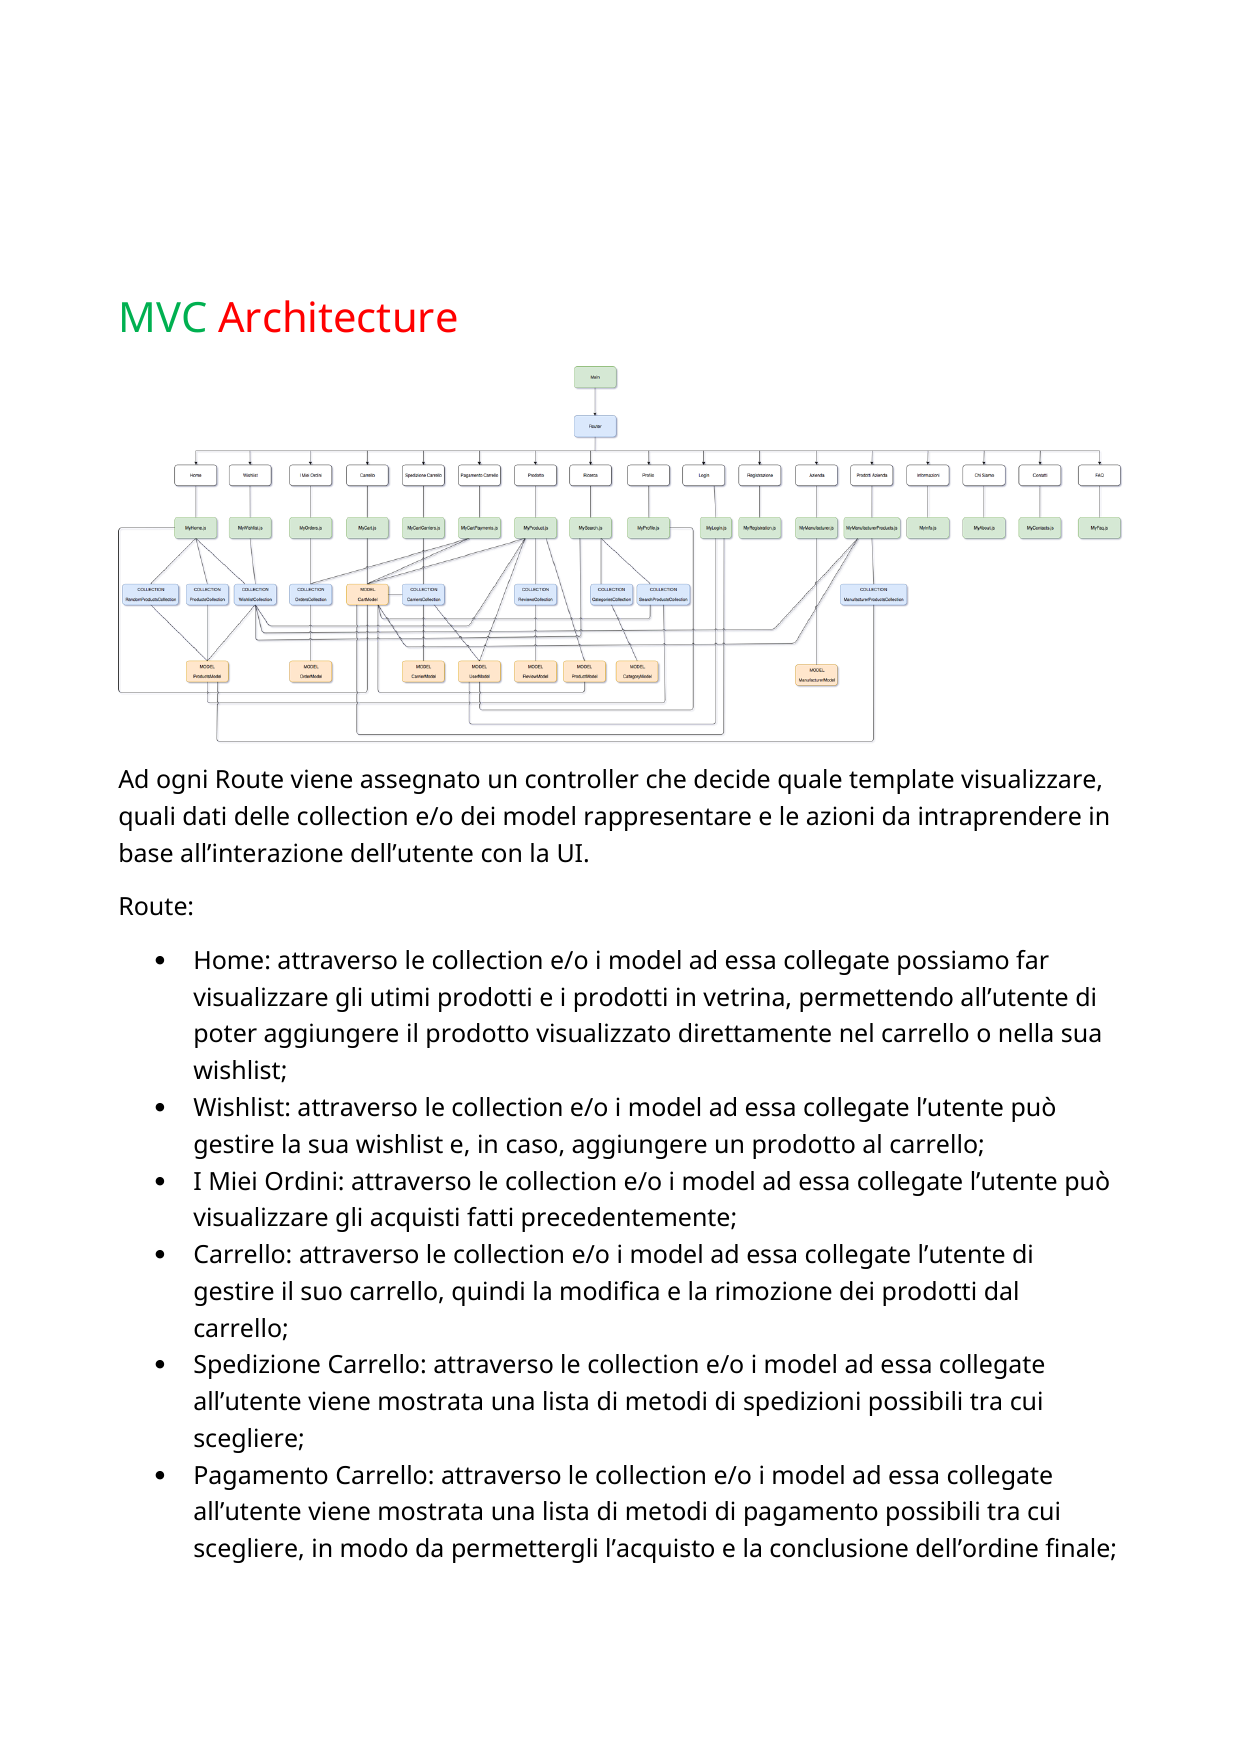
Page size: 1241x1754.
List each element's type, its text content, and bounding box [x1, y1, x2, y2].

list Home: attraverso le collection e/o i model ad essa collegate possiamo far visualizzare gli utimi prodotti e i prodotti in vetrina, permettendo all’utente di poter aggiungere il prodotto visualizzato direttamente nel carrello o nella sua wishlist; [156, 942, 1122, 1087]
text Route: [118, 889, 1122, 923]
picture [118, 366, 1123, 744]
text MVC Architecture [118, 288, 1122, 345]
list I Miei Ordini: attraverso le collection e/o i model ad essa collegate l’utente può visualizzare gli acquisti fatti precedentemente; [156, 1163, 1122, 1234]
list Spedizione Carrello: attraverso le collection e/o i model ad essa collegate all’utente viene mostrata una lista di metodi di spedizioni possibili tra cui scegliere; [156, 1347, 1122, 1454]
list Carrello: attraverso le collection e/o i model ad essa collegate l’utente di gestire il suo carrello, quindi la modifica e la rimozione dei prodotti dal carrello; [156, 1237, 1122, 1344]
text Ad ogni Route viene assegnato un controller che decide quale template visualizzare, quali dati delle collection e/o dei model rappresentare e le azioni da intraprendere in base all’interazione dell’utente con la UI. [118, 762, 1122, 870]
list Pagamento Carrello: attraverso le collection e/o i model ad essa collegate all’utente viene mostrata una lista di metodi di pagamento possibili tra cui scegliere, in modo da permettergli l’acquisto e la conclusione dell’ordine finale; [156, 1457, 1122, 1565]
list Wishlist: attraverso le collection e/o i model ad essa collegate l’utente può gestire la sua wishlist e, in caso, aggiungere un prodotto al carrello; [156, 1089, 1122, 1160]
